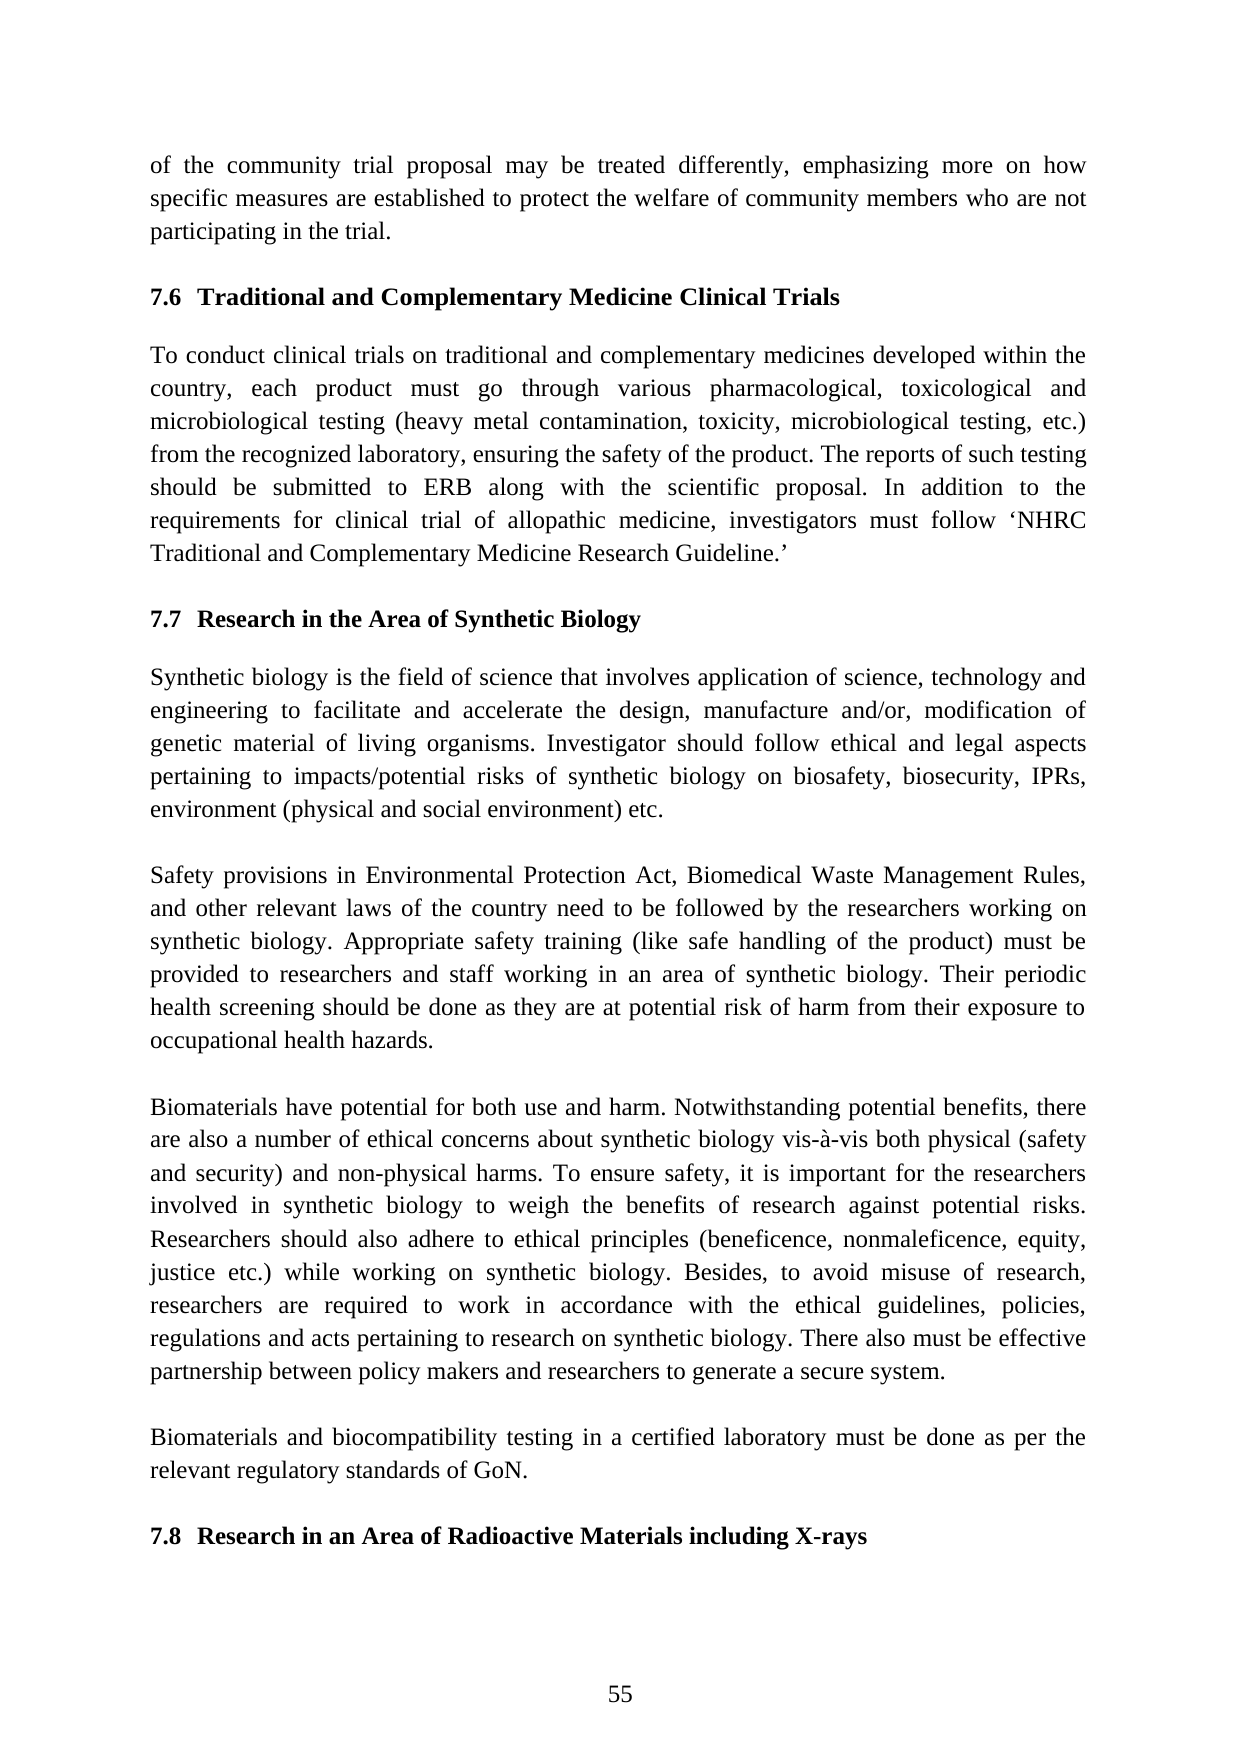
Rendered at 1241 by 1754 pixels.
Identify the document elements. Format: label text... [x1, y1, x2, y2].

text Synthetic biology is the field of science that involves application of science, technology and engineering to facilitate and accelerate the design, manufacture and/or, modification of genetic material of living organisms. Investigator should follow ethical and legal aspects pertaining to impacts/potential risks of synthetic biology on biosafety, biosecurity, IPRs, environment (physical and social environment) etc. [150, 662, 1087, 823]
subtitle Traditional and Complementary Medicine Clinical Trials [150, 282, 1090, 311]
text Biomaterials and biocompatibility testing in a certified laboratory must be done as per the relevant regulatory standards of GoN. [150, 1422, 1087, 1483]
text Safety provisions in Environmental Protection Act, Biomedical Waste Management Rules, and other relevant laws of the country need to be followed by the researchers working on synthetic biology. Appropriate safety training (like safe handling of the product) must be provided to researchers and staff working in an area of synthetic biology. Their periodic health screening should be done as they are at potential risk of harm from their exposure to occupational health hazards. [150, 860, 1087, 1054]
text To conduct clinical trials on traditional and complementary medicines developed within the country, each product must go through various pharmacological, toxicological and microbiological testing (heavy metal contamination, toxicity, microbiological testing, etc.) from the recognized laboratory, ensuring the safety of the product. The reports of such testing should be submitted to ERB along with the scientific proposal. In addition to the requirements for clinical trial of allopathic medicine, investigators must follow ‘NHRC Traditional and Complementary Medicine Research Guideline.’ [150, 340, 1087, 567]
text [150, 150, 1087, 245]
subtitle Research in the Area of Synthetic Biology [150, 604, 1090, 633]
text Biomaterials have potential for both use and harm. Notwithstanding potential benefits, there are also a number of ethical concerns about synthetic biology vis-à-vis both physical (safety and security) and non-physical harms. To ensure safety, it is important for the researchers involved in synthetic biology to weigh the benefits of research against potential risks. Researchers should also adhere to ethical principles (beneficence, nonmaleficence, equity, justice etc.) while working on synthetic biology. Besides, to avoid misuse of research, researchers are required to work in accordance with the ethical guidelines, policies, regulations and acts pertaining to research on synthetic biology. There also must be effective partnership between policy makers and researchers to generate a secure system. [150, 1092, 1087, 1384]
subtitle Research in an Area of Radioactive Materials including X-rays [150, 1521, 1090, 1549]
